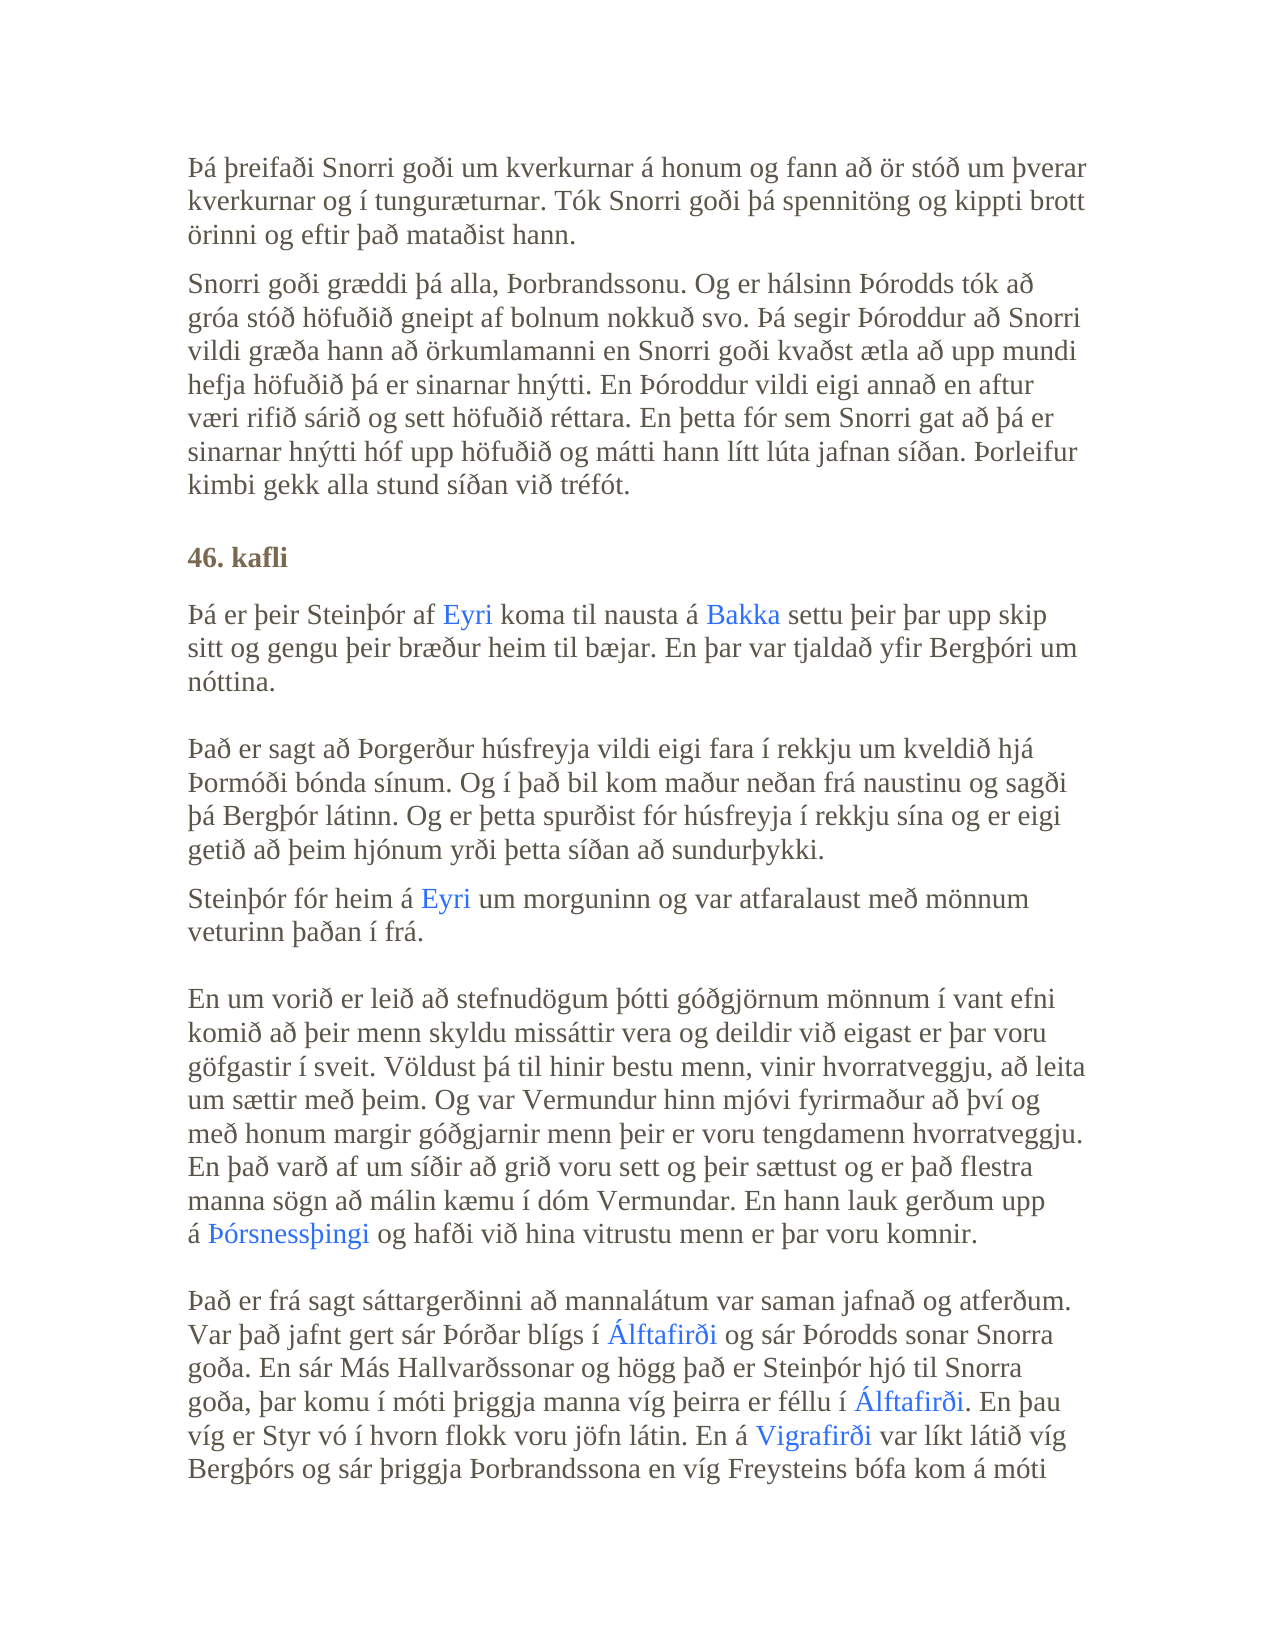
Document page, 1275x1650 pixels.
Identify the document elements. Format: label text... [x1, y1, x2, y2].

text 46. kafli [187, 540, 1087, 574]
text Steinþór fór heim á Eyri um morguninn og var atfaralaust með mönnum veturinn þaðan í frá. [187, 881, 1087, 948]
text En um vorið er leið að stefnudögum þótti góðgjörnum mönnum í vant efni komið að þeir menn skyldu missáttir vera og deildir við eigast er þar voru göfgastir í sveit. Völdust þá til hinir bestu menn, vinir hvorratveggju, að leita um sættir með þeim. Og var Vermundur hinn mjóvi fyrirmaður að því og með honum margir góðgjarnir menn þeir er voru tengdamenn hvorratveggju. En það varð af um síðir að grið voru sett og þeir sættust og er það flestra manna sögn að málin kæmu í dóm Vermundar. En hann lauk gerðum upp á Þórsnessþingi og hafði við hina vitrustu menn er þar voru komnir. [187, 982, 1087, 1250]
text Það er sagt að Þorgerður húsfreyja vildi eigi fara í rekkju um kveldið hjá Þormóði bónda sínum. Og í það bil kom maður neðan frá naustinu og sagði þá Bergþór látinn. Og er þetta spurðist fór húsfreyja í rekkju sína og er eigi getið að þeim hjónum yrði þetta síðan að sundurþykki. [187, 731, 1087, 865]
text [187, 1283, 1087, 1485]
text Þá er þeir Steinþór af Eyri koma til nausta á Bakka settu þeir þar upp skip sitt og gengu þeir bræður heim til bæjar. En þar var tjaldað yfir Bergþóri um nóttina. [187, 597, 1087, 698]
text Snorri goði græddi þá alla, Þorbrandssonu. Og er hálsinn Þórodds tók að gróa stóð höfuðið gneipt af bolnum nokkuð svo. Þá segir Þóroddur að Snorri vildi græða hann að örkumlamanni en Snorri goði kvaðst ætla að upp mundi hefja höfuðið þá er sinarnar hnýtti. En Þóroddur vildi eigi annað en aftur væri rifið sárið og sett höfuðið réttara. En þetta fór sem Snorri gat að þá er sinarnar hnýtti hóf upp höfuðið og mátti hann lítt lúta jafnan síðan. Þorleifur kimbi gekk alla stund síðan við tréfót. [187, 266, 1087, 501]
text Þá þreifaði Snorri goði um kverkurnar á honum og fann að ör stóð um þverar kverkurnar og í tunguræturnar. Tók Snorri goði þá spennitöng og kippti brott örinni og eftir það mataðist hann. [187, 150, 1087, 251]
